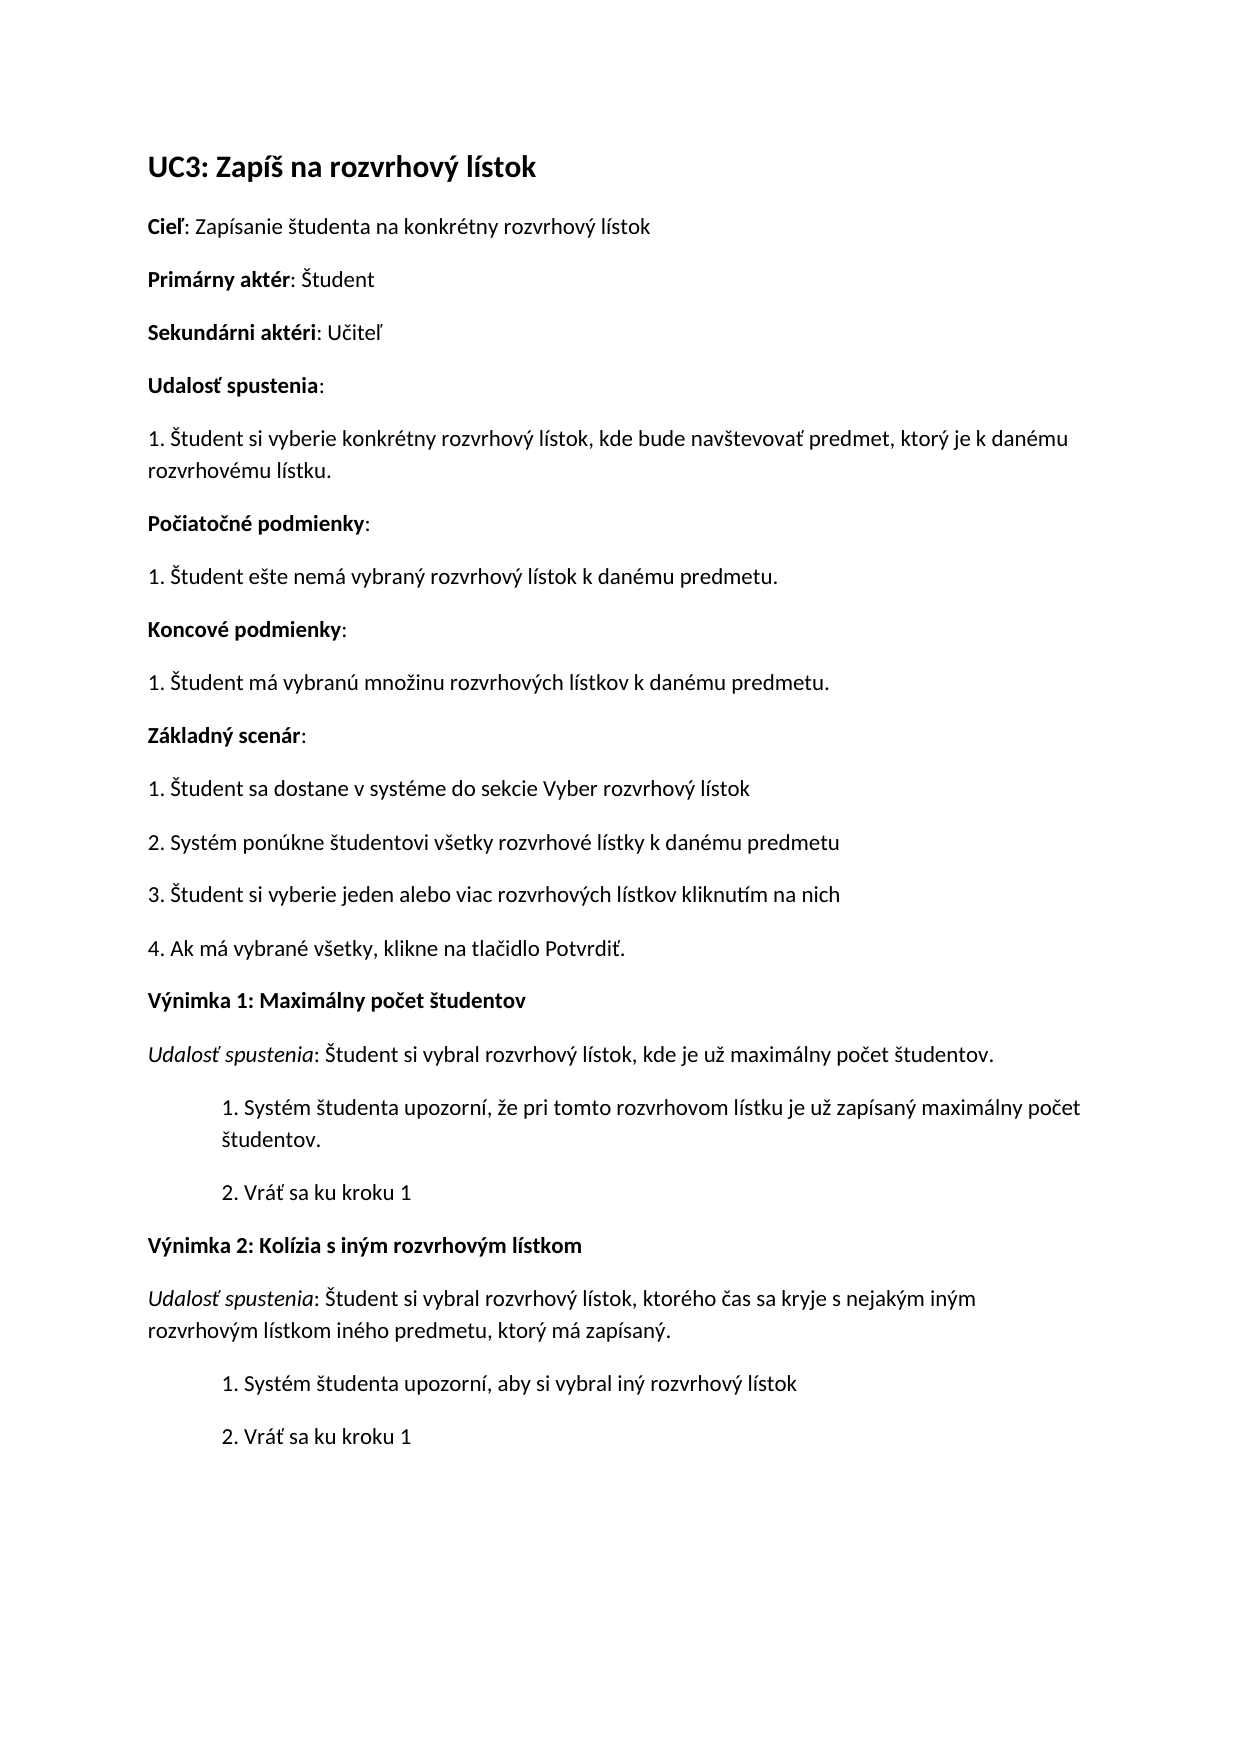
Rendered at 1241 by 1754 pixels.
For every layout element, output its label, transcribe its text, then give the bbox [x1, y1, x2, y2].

text 4. Ak má vybrané všetky, klikne na tlačidlo Potvrdiť. [148, 934, 1093, 962]
text 1. Systém študenta upozorní, že pri tomto rozvrhovom lístku je už zapísaný maximálny počet študentov. [148, 1093, 1093, 1153]
text Výnimka 1: Maximálny počet študentov [148, 987, 1093, 1015]
text Udalosť spustenia: Študent si vybral rozvrhový lístok, kde je už maximálny počet študentov. [148, 1040, 1093, 1068]
text Základný scenár: [148, 722, 1093, 749]
text Primárny aktér: Študent [148, 265, 1093, 293]
text 2. Vráť sa ku kroku 1 [148, 1422, 1093, 1450]
text Udalosť spustenia: [148, 371, 1093, 399]
text Udalosť spustenia: Študent si vybral rozvrhový lístok, ktorého čas sa kryje s nejakým iným rozvrhovým lístkom iného predmetu, ktorý má zapísaný. [148, 1284, 1093, 1344]
text Výnimka 2: Kolízia s iným rozvrhovým lístkom [148, 1231, 1093, 1259]
text Sekundárni aktéri: Učiteľ [148, 318, 1093, 346]
text 2. Systém ponúkne študentovi všetky rozvrhové lístky k danému predmetu [148, 828, 1093, 856]
text 1. Študent sa dostane v systéme do sekcie Vyber rozvrhový lístok [148, 774, 1093, 803]
text 3. Študent si vyberie jeden alebo viac rozvrhových lístkov kliknutím na nich [148, 881, 1093, 909]
text 1. Študent má vybranú množinu rozvrhových lístkov k danému predmetu. [148, 668, 1093, 697]
text 1. Študent si vyberie konkrétny rozvrhový lístok, kde bude navštevovať predmet, ktorý je k danému rozvrhovému lístku. [148, 424, 1093, 484]
text Počiatočné podmienky: [148, 509, 1093, 537]
text 2. Vráť sa ku kroku 1 [148, 1178, 1093, 1206]
text 1. Systém študenta upozorní, aby si vybral iný rozvrhový lístok [148, 1369, 1093, 1397]
text Koncové podmienky: [148, 616, 1093, 643]
text UC­3: Zapíš na rozvrhový lístok [148, 148, 1093, 186]
text Cieľ: Zapísanie študenta na konkrétny rozvrhový lístok [148, 212, 1093, 240]
text 1. Študent ešte nemá vybraný rozvrhový lístok k danému predmetu. [148, 562, 1093, 591]
